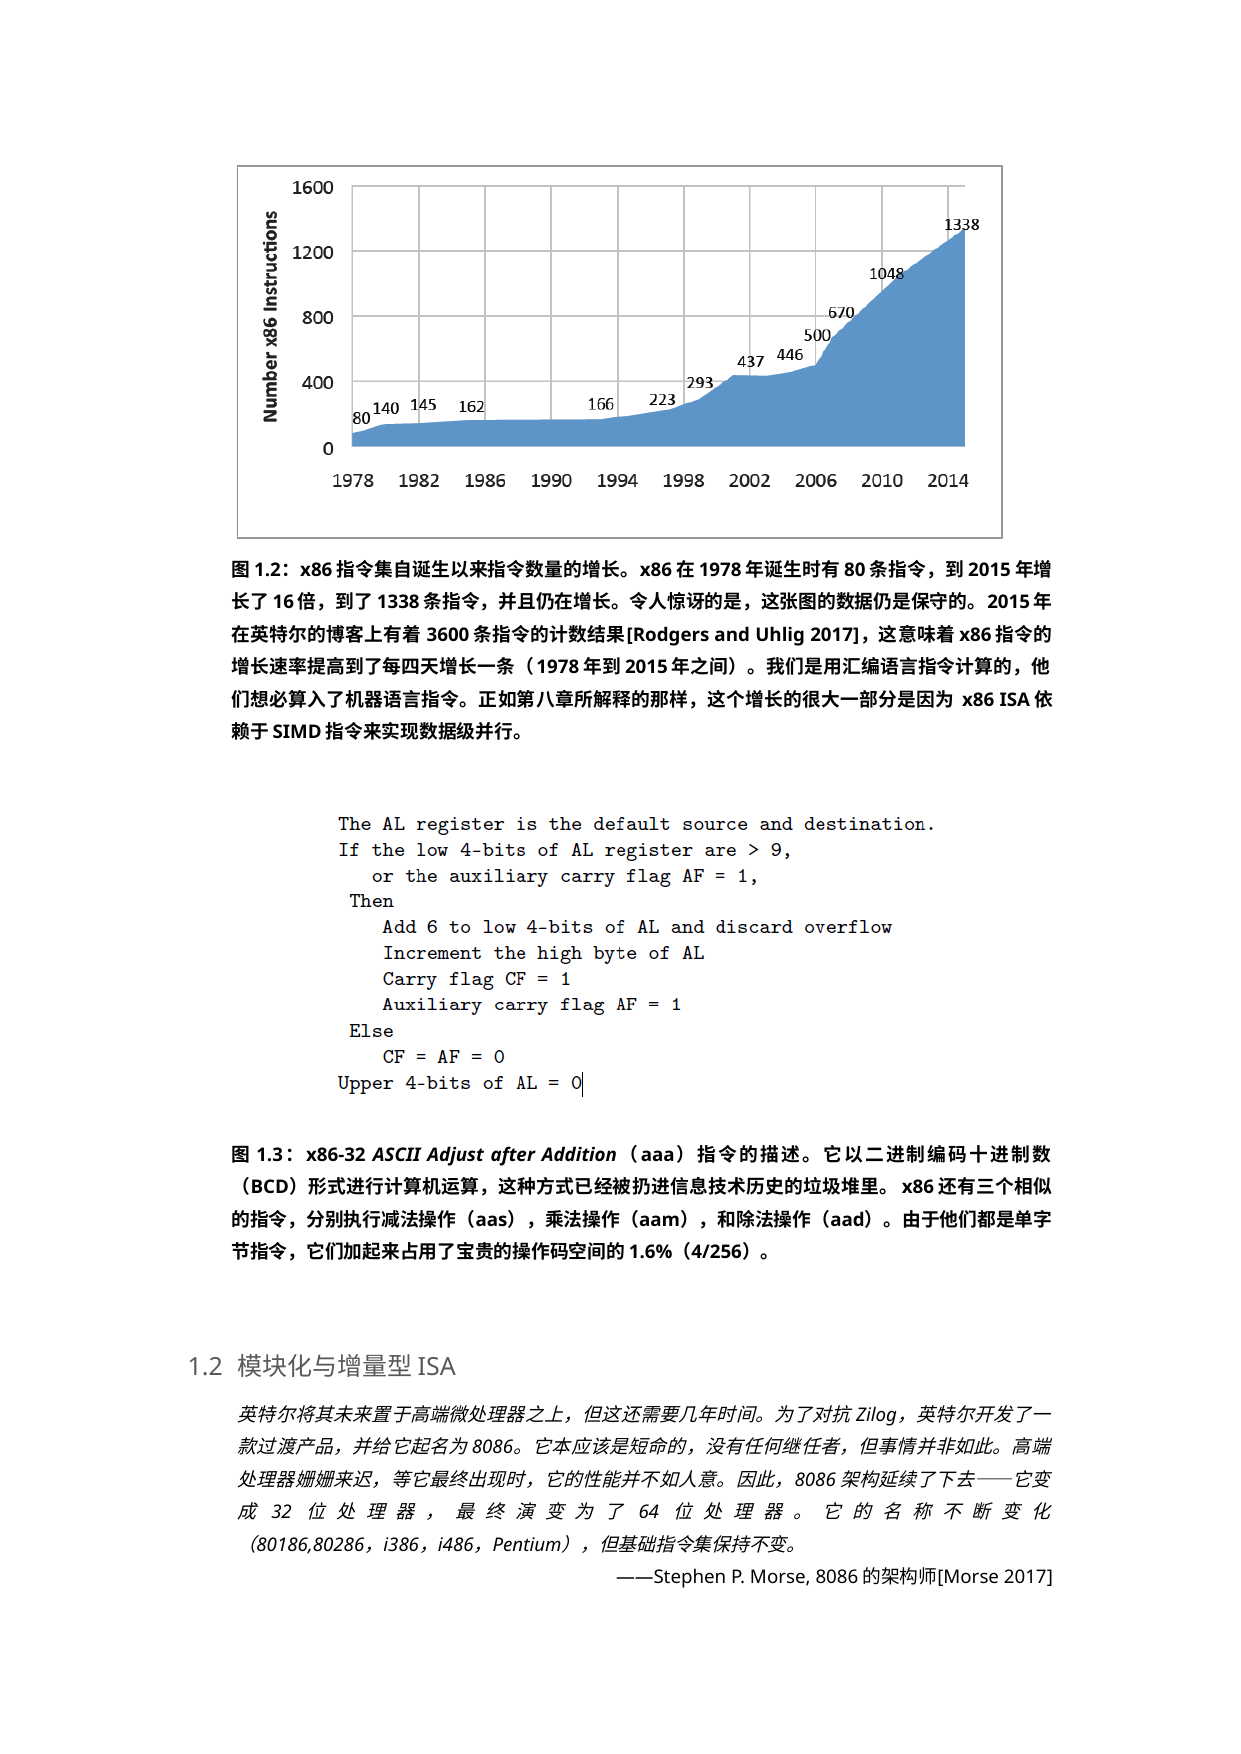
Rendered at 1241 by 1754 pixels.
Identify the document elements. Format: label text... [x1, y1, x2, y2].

picture [217, 779, 1023, 1118]
text 英特尔将其未来置于高端微处理器之上，但这还需要几年时间。为了对抗Zilog，英特尔开发了一款过渡产品，并给它起名为8086。它本应该是短命的，没有任何继任者，但事情并非如此。高端处理器姗姗来迟，等它最终出现时，它的性能并不如人意。因此，8086架构延续了下去——它变成32位处理器，最终演变为了64位处理器。它的名称不断变化（80186,80286，i386，i486，Pentium），但基础指令集保持不变。 [237, 1397, 1053, 1559]
text 图1.2：x86指令集自诞生以来指令数量的增长。x86在1978年诞生时有80条指令，到2015年增长了16倍，到了1338条指令，并且仍在增长。令人惊讶的是，这张图的数据仍是保守的。2015年在英特尔的博客上有着3600条指令的计数结果[Rodgers and Uhlig 2017]，这意味着x86指令的增长速率提高到了每四天增长一条（1978年到2015年之间）。我们是用汇编语言指令计算的，他们想必算入了机器语言指令。正如第八章所解释的那样，这个增长的很大一部分是因为x86 ISA依赖于SIMD指令来实现数据级并行。 [231, 552, 1053, 747]
text ——Stephen P. Morse, 8086的架构师[Morse 2017] [237, 1559, 1053, 1592]
list 模块化与增量型ISA [187, 1332, 1053, 1397]
picture [236, 162, 1004, 541]
text 图1.3：x86-32 ASCII Adjust after Addition（aaa）指令的描述。它以二进制编码十进制数（BCD）形式进行计算机运算，这种方式已经被扔进信息技术历史的垃圾堆里。x86还有三个相似的指令，分别执行减法操作（aas），乘法操作（aam），和除法操作（aad）。由于他们都是单字节指令，它们加起来占用了宝贵的操作码空间的1.6%（4/256）。 [231, 1137, 1053, 1267]
